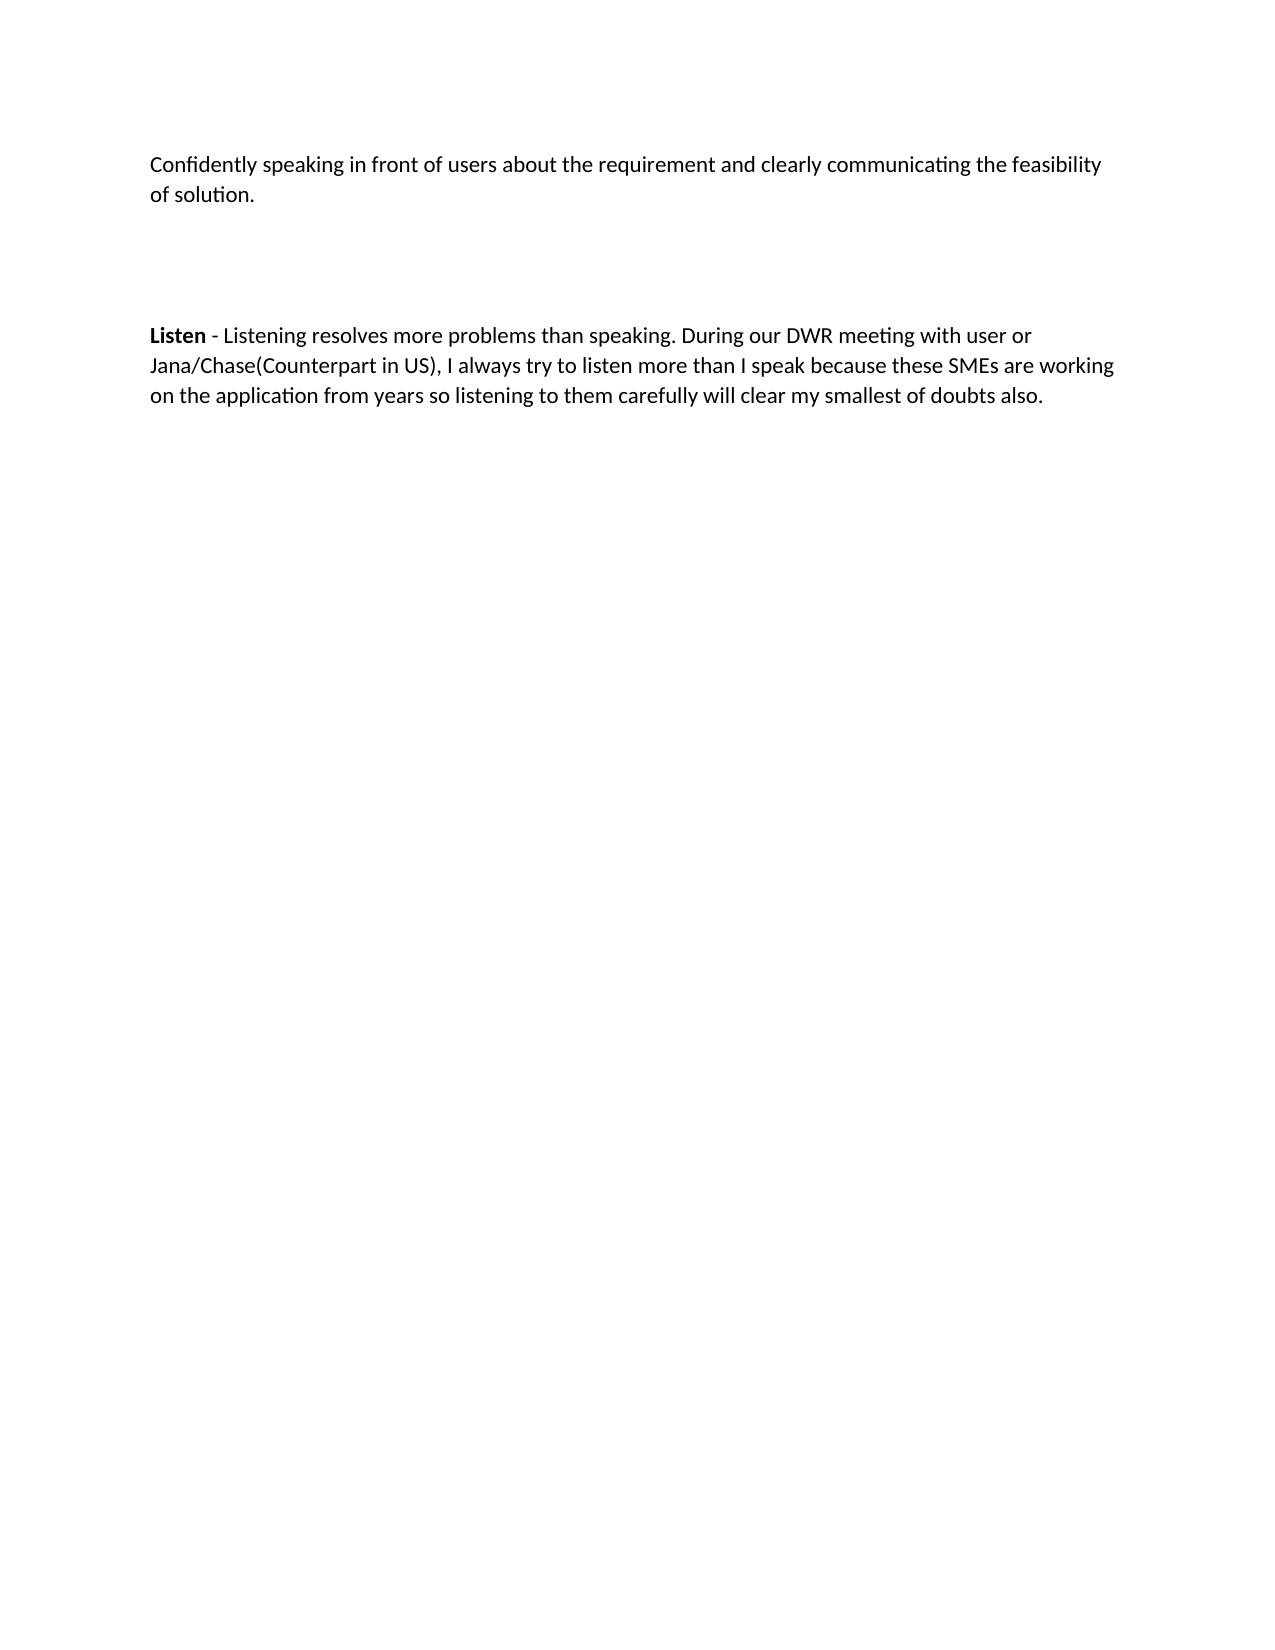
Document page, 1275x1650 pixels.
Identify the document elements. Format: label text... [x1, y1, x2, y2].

text Confidently speaking in front of users about the requirement and clearly communicating the feasibility of solution. [150, 150, 1125, 208]
text Listen - Listening resolves more problems than speaking. During our DWR meeting with user or Jana/Chase(Counterpart in US), I always try to listen more than I speak because these SMEs are working on the application from years so listening to them carefully will clear my smallest of doubts also. [150, 321, 1125, 409]
